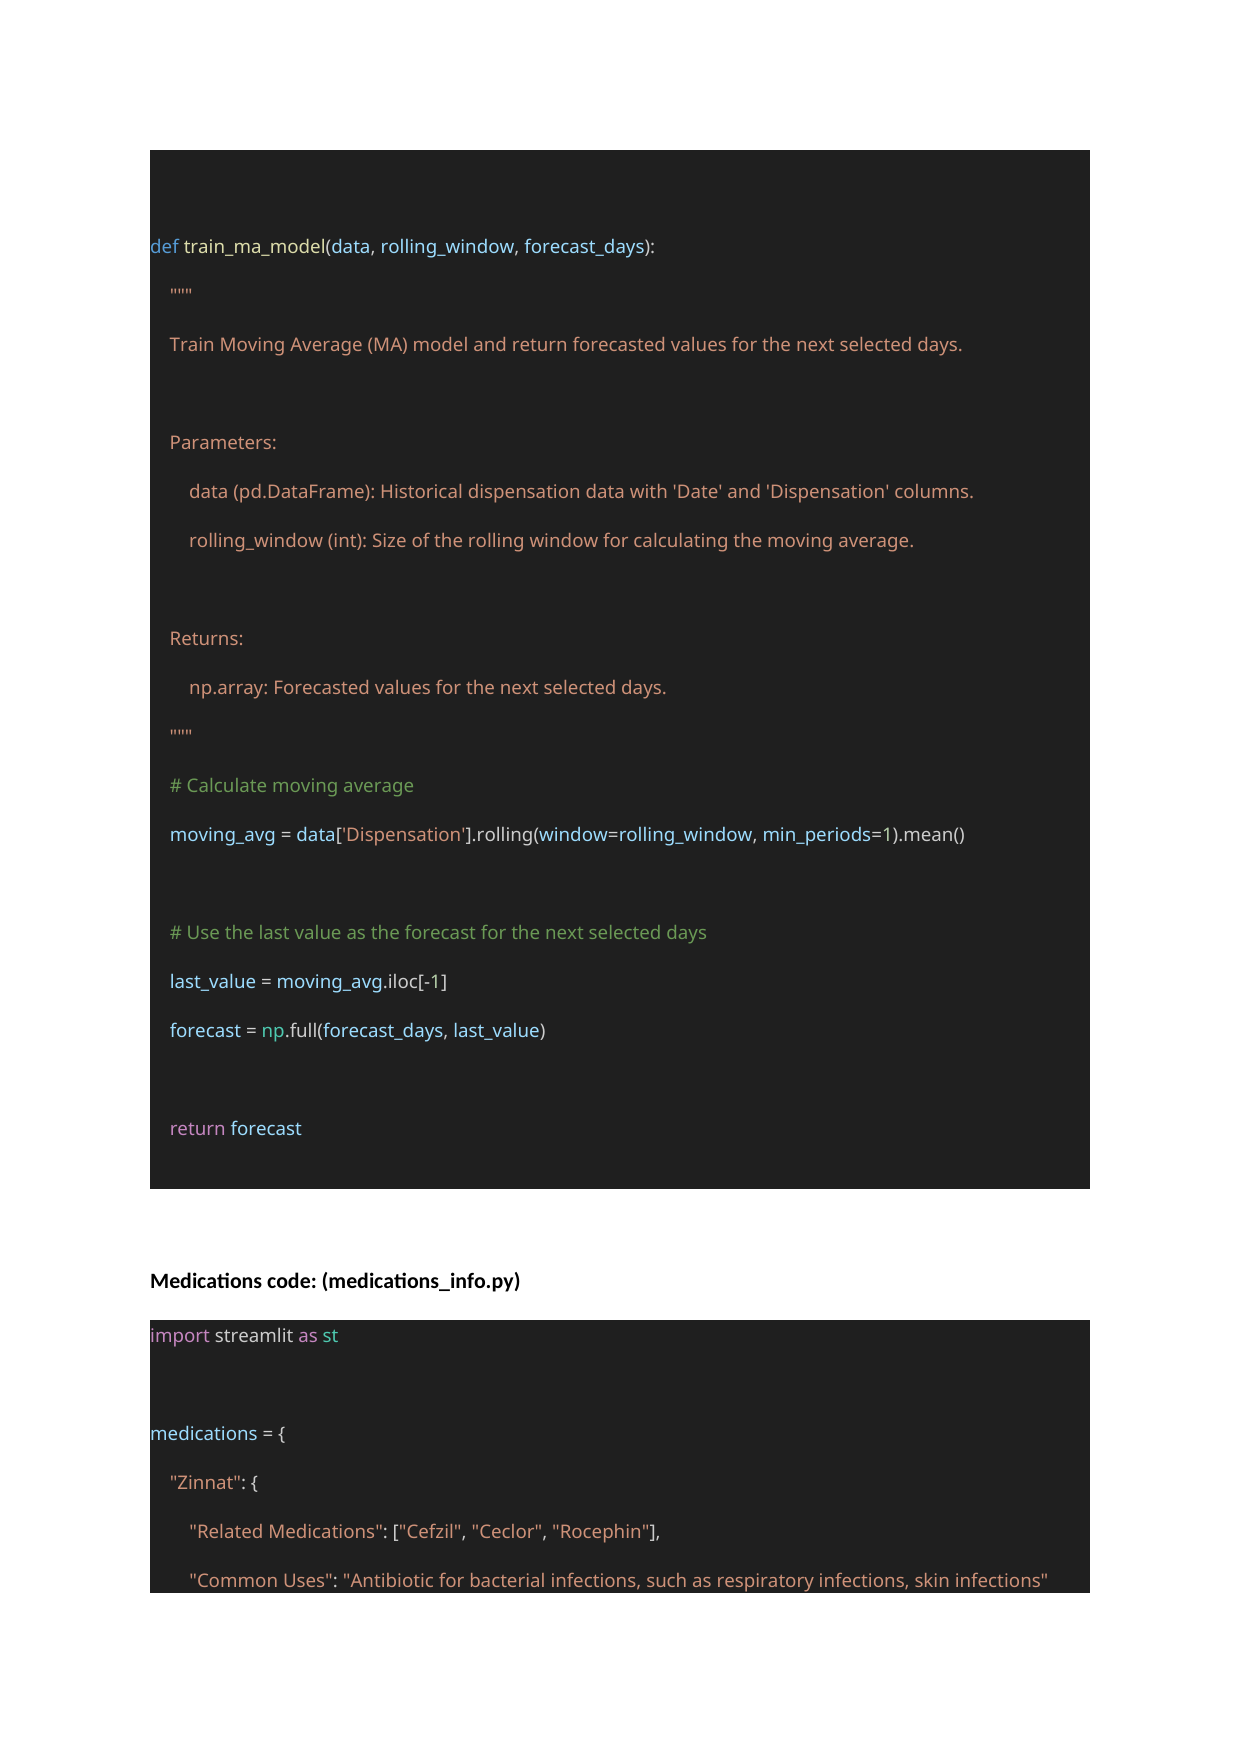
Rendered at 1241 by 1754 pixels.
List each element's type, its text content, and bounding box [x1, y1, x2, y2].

text Parameters: [150, 427, 1090, 455]
text medications = { [150, 1418, 1090, 1446]
text Train Moving Average (MA) model and return forecasted values for the next selected days. [150, 329, 1090, 357]
text moving_avg = data['Dispensation'].rolling(window=rolling_window, min_periods=1).mean() [150, 819, 1090, 847]
text "Related Medications": ["Cefzil", "Ceclor", "Rocephin"], [150, 1516, 1090, 1544]
text # Calculate moving average [150, 770, 1090, 798]
text Returns: [150, 623, 1090, 651]
text np.array: Forecasted values for the next selected days. [150, 672, 1090, 700]
text def train_ma_model(data, rolling_window, forecast_days): [150, 231, 1090, 259]
text forecast = np.full(forecast_days, last_value) [150, 1014, 1090, 1043]
text """ [150, 721, 1090, 749]
text rolling_window (int): Size of the rolling window for calculating the moving average. [150, 525, 1090, 553]
text """ [150, 280, 1090, 308]
text return forecast [150, 1112, 1090, 1141]
text "Common Uses": "Antibiotic for bacterial infections, such as respiratory infections, skin infections" [150, 1565, 1090, 1593]
text last_value = moving_avg.iloc[-1] [150, 966, 1090, 994]
text # Use the last value as the forecast for the next selected days [150, 917, 1090, 945]
text "Zinnat": { [150, 1467, 1090, 1495]
text import streamlit as st [150, 1320, 1090, 1348]
text data (pd.DataFrame): Historical dispensation data with 'Date' and 'Dispensation' columns. [150, 476, 1090, 504]
text Medications code: (medications_info.py) [150, 1267, 1090, 1294]
